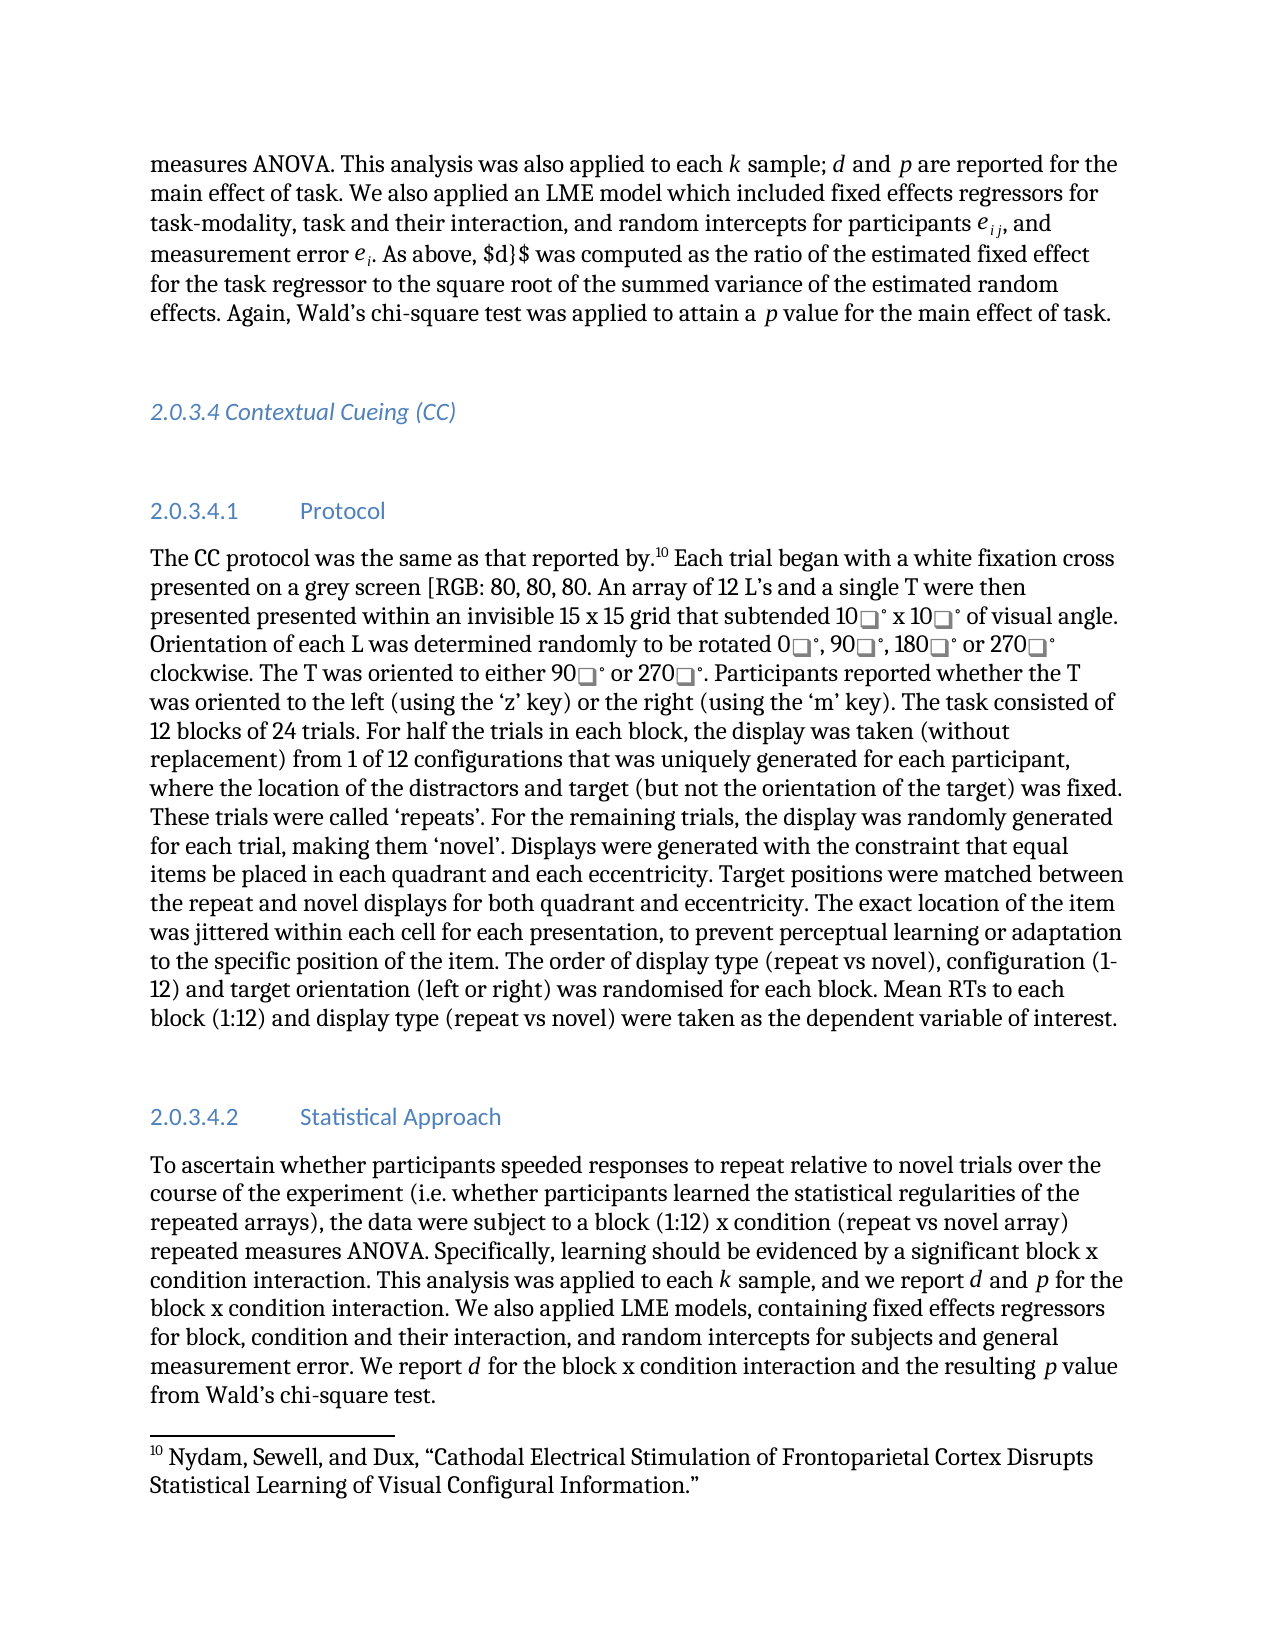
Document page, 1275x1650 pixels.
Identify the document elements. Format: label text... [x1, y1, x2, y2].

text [150, 150, 1125, 328]
subtitle 2.0.3.4 Contextual Cueing (CC) [150, 396, 1125, 427]
text To ascertain whether participants speeded responses to repeat relative to novel trials over the course of the experiment (i.e. whether participants learned the statistical regularities of the repeated arrays), the data were subject to a block (1:12) x condition (repeat vs novel array) repeated measures ANOVA. Specifically, learning should be evidenced by a significant block x condition interaction. This analysis was applied to each sample, and we report and for the block x condition interaction. We also applied LME models, containing fixed effects regressors for block, condition and their interaction, and random intercepts for subjects and general measurement error. We report for the block x condition interaction and the resulting value from Wald’s chi-square test. [150, 1151, 1125, 1409]
text The CC protocol was the same as that reported by. Each trial began with a white fixation cross presented on a grey screen [RGB: 80, 80, 80. An array of 12 L’s and a single T were then presented presented within an invisible 15 x 15 grid that subtended 10 x 10 of visual angle. Orientation of each L was determined randomly to be rotated 0, 90, 180 or 270 clockwise. The T was oriented to either 90 or 270. Participants reported whether the T was oriented to the left (using the ‘z’ key) or the right (using the ‘m’ key). The task consisted of 12 blocks of 24 trials. For half the trials in each block, the display was taken (without replacement) from 1 of 12 configurations that was uniquely generated for each participant, where the location of the distractors and target (but not the orientation of the target) was fixed. These trials were called ‘repeats’. For the remaining trials, the display was randomly generated for each trial, making them ‘novel’. Displays were generated with the constraint that equal items be placed in each quadrant and each eccentricity. Target positions were matched between the repeat and novel displays for both quadrant and eccentricity. The exact location of the item was jittered within each cell for each presentation, to prevent perceptual learning or adaptation to the specific position of the item. The order of display type (repeat vs novel), configuration (1-12) and target orientation (left or right) was randomised for each block. Mean RTs to each block (1:12) and display type (repeat vs novel) were taken as the dependent variable of interest. [150, 544, 1125, 1033]
subtitle 2.0.3.4.1 Protocol [150, 495, 1125, 525]
subtitle 2.0.3.4.2 Statistical Approach [150, 1101, 1125, 1132]
